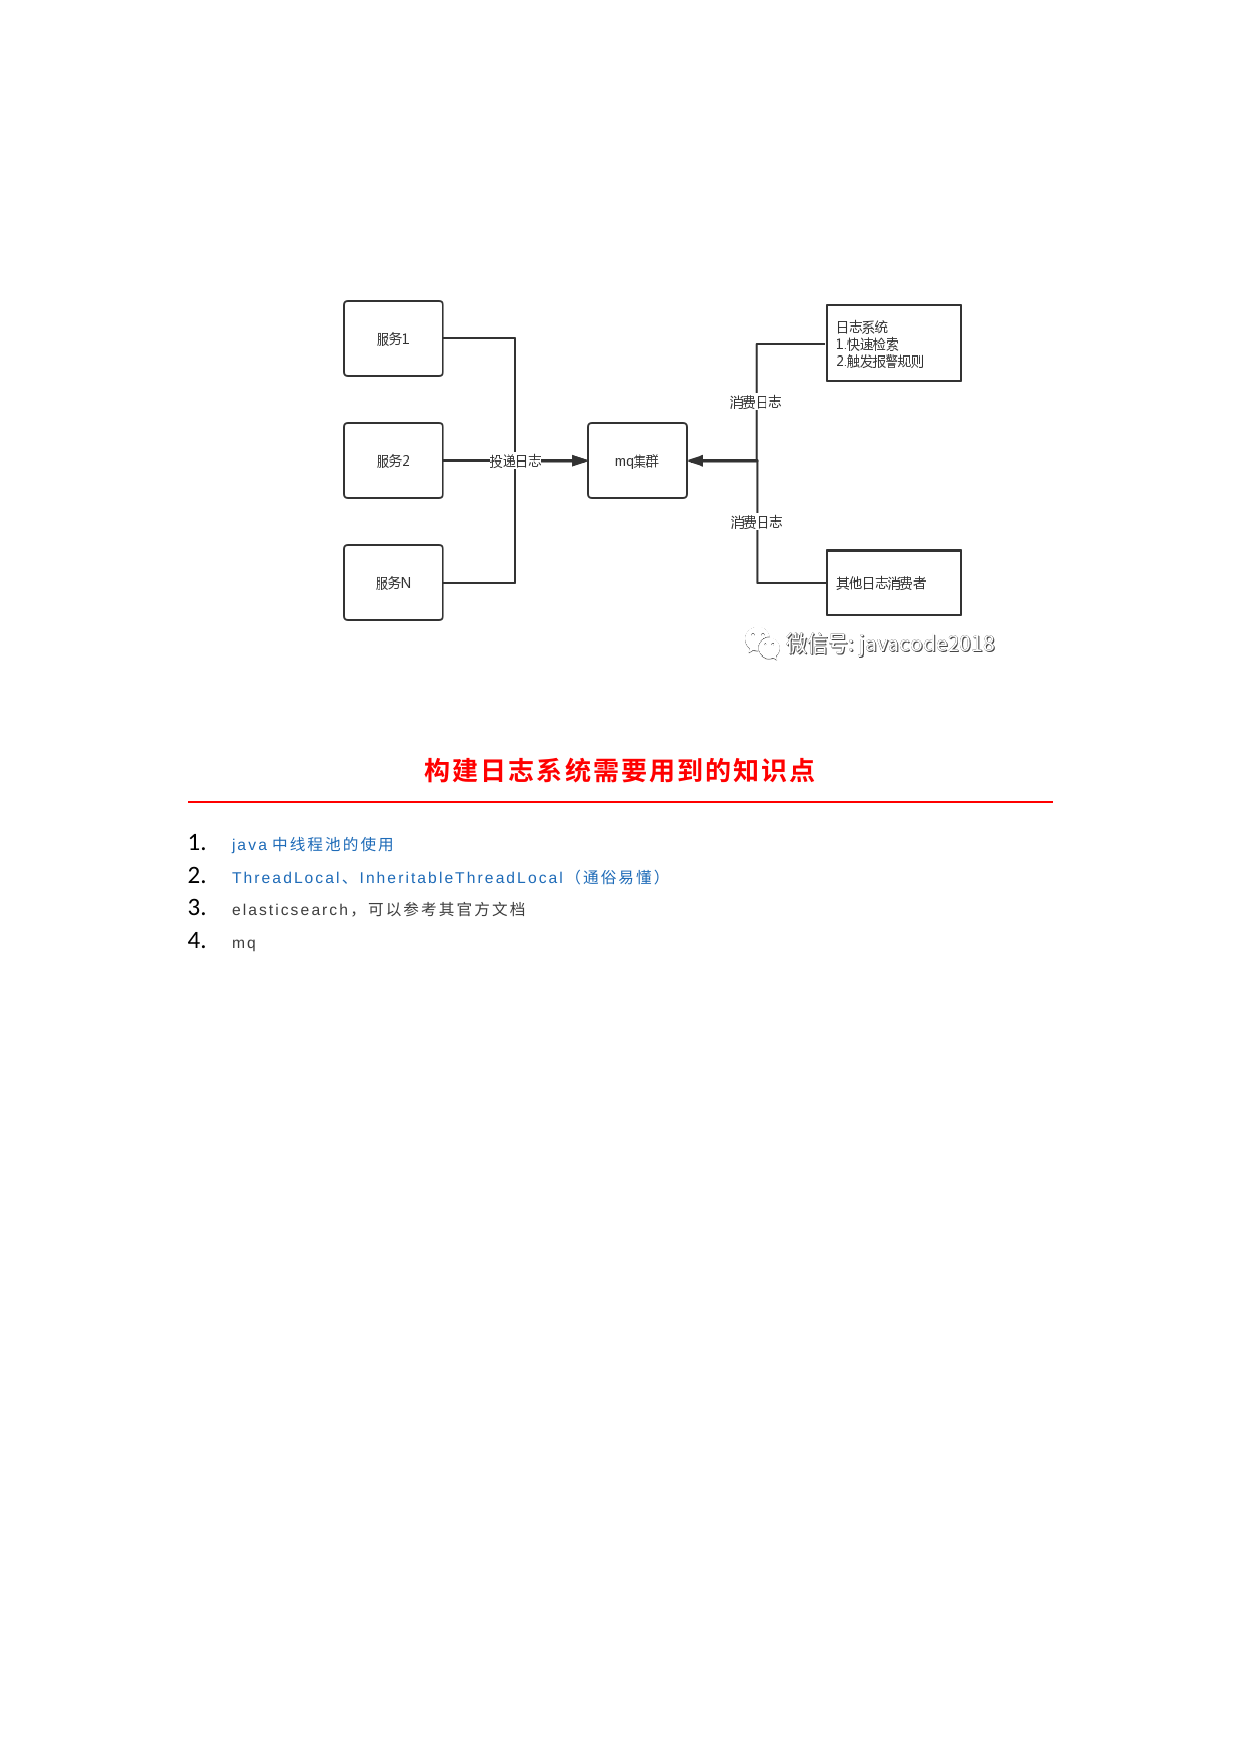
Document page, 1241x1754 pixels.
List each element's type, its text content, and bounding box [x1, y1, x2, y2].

subtitle 构建日志系统需要用到的知识点 [187, 736, 1053, 803]
list ThreadLocal、InheritableThreadLocal（通俗易懂） [187, 858, 1053, 890]
picture [187, 162, 1022, 687]
list java中线程池的使用 [187, 825, 1053, 858]
list mq [187, 923, 1053, 955]
list elasticsearch，可以参考其官方文档 [187, 890, 1053, 923]
